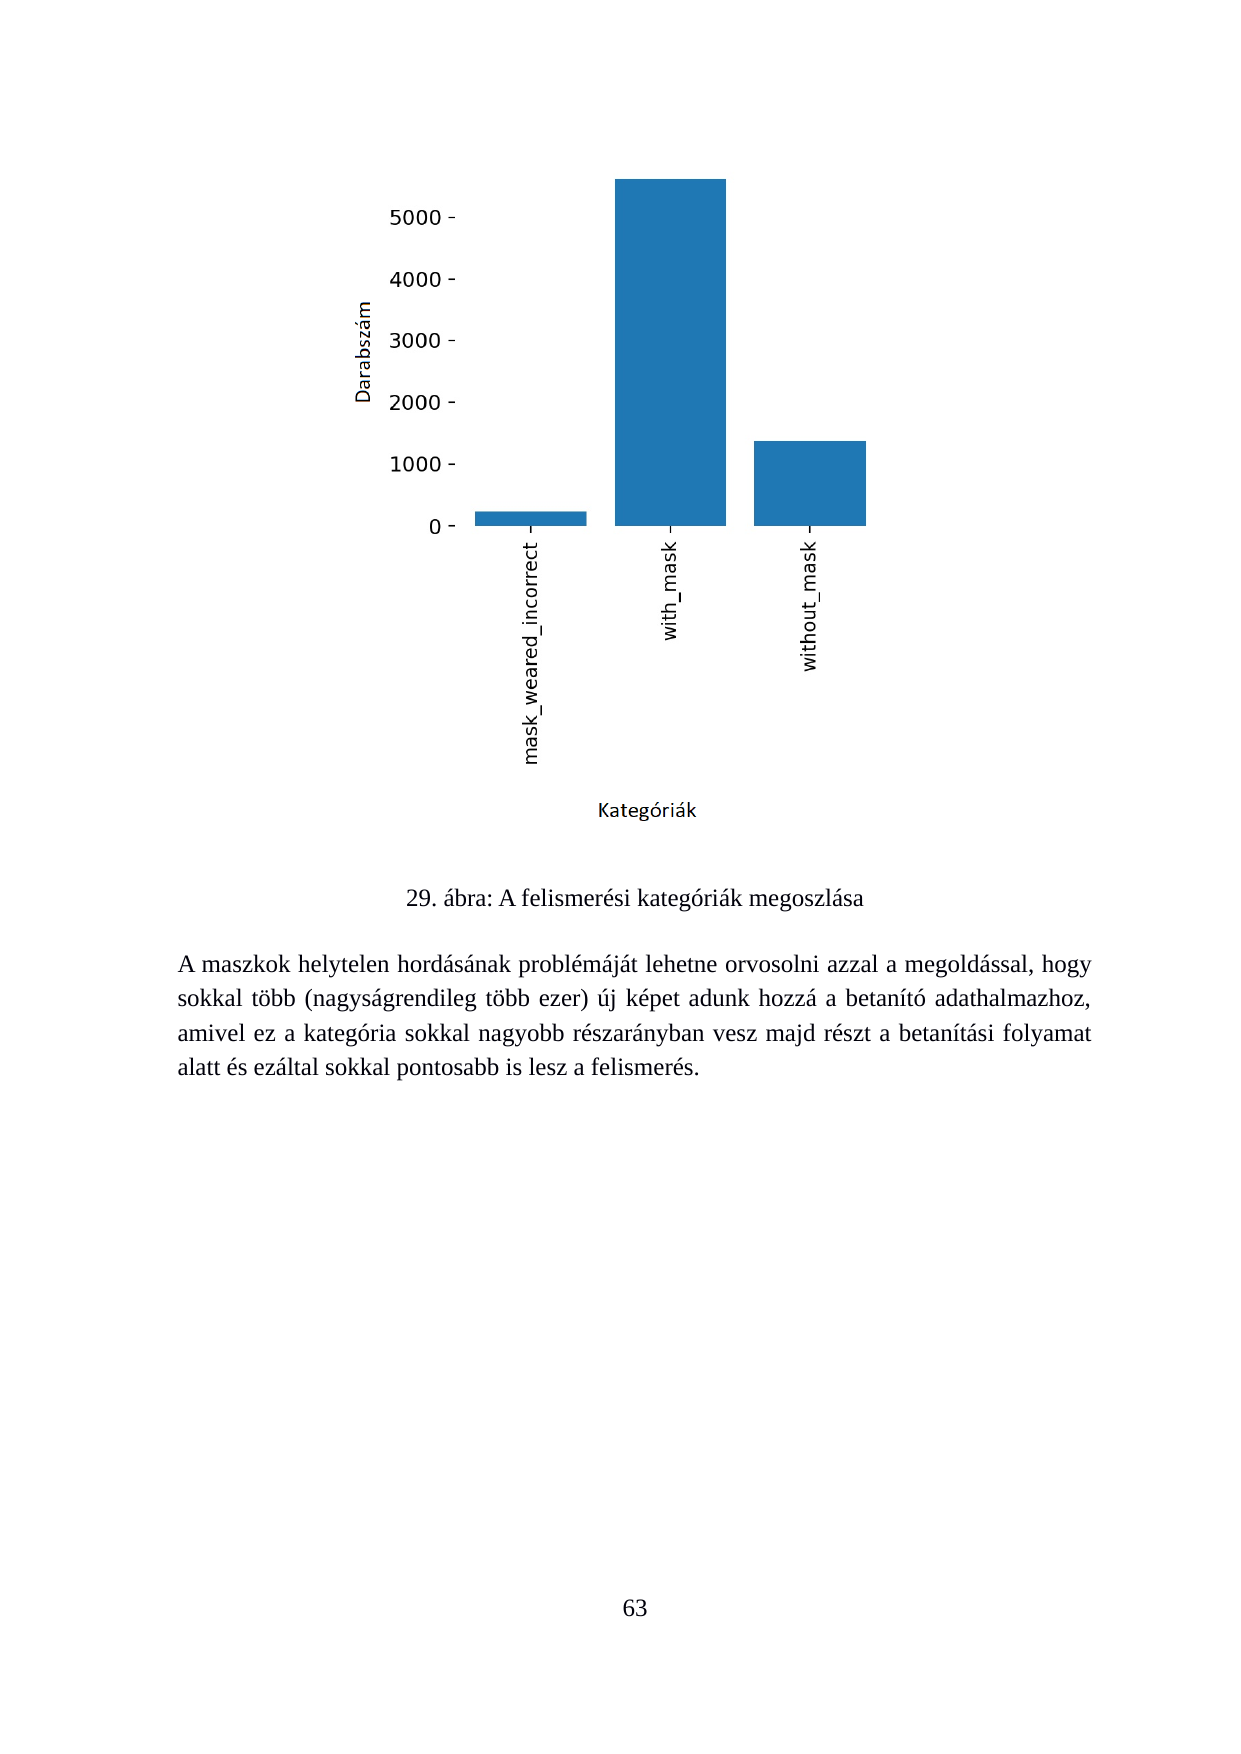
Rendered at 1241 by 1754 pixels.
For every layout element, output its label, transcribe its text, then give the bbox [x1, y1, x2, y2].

picture [347, 147, 923, 856]
subtitle 29. ábra: A felismerési kategóriák megoszlása [177, 883, 1092, 911]
text A maszkok helytelen hordásának problémáját lehetne orvosolni azzal a megoldással, hogy sokkal több (nagyságrendileg több ezer) új képet adunk hozzá a betanító adathalmazhoz, amivel ez a kategória sokkal nagyobb részarányban vesz majd részt a betanítási folyamat alatt és ezáltal sokkal pontosabb is lesz a felismerés. [177, 949, 1092, 1081]
